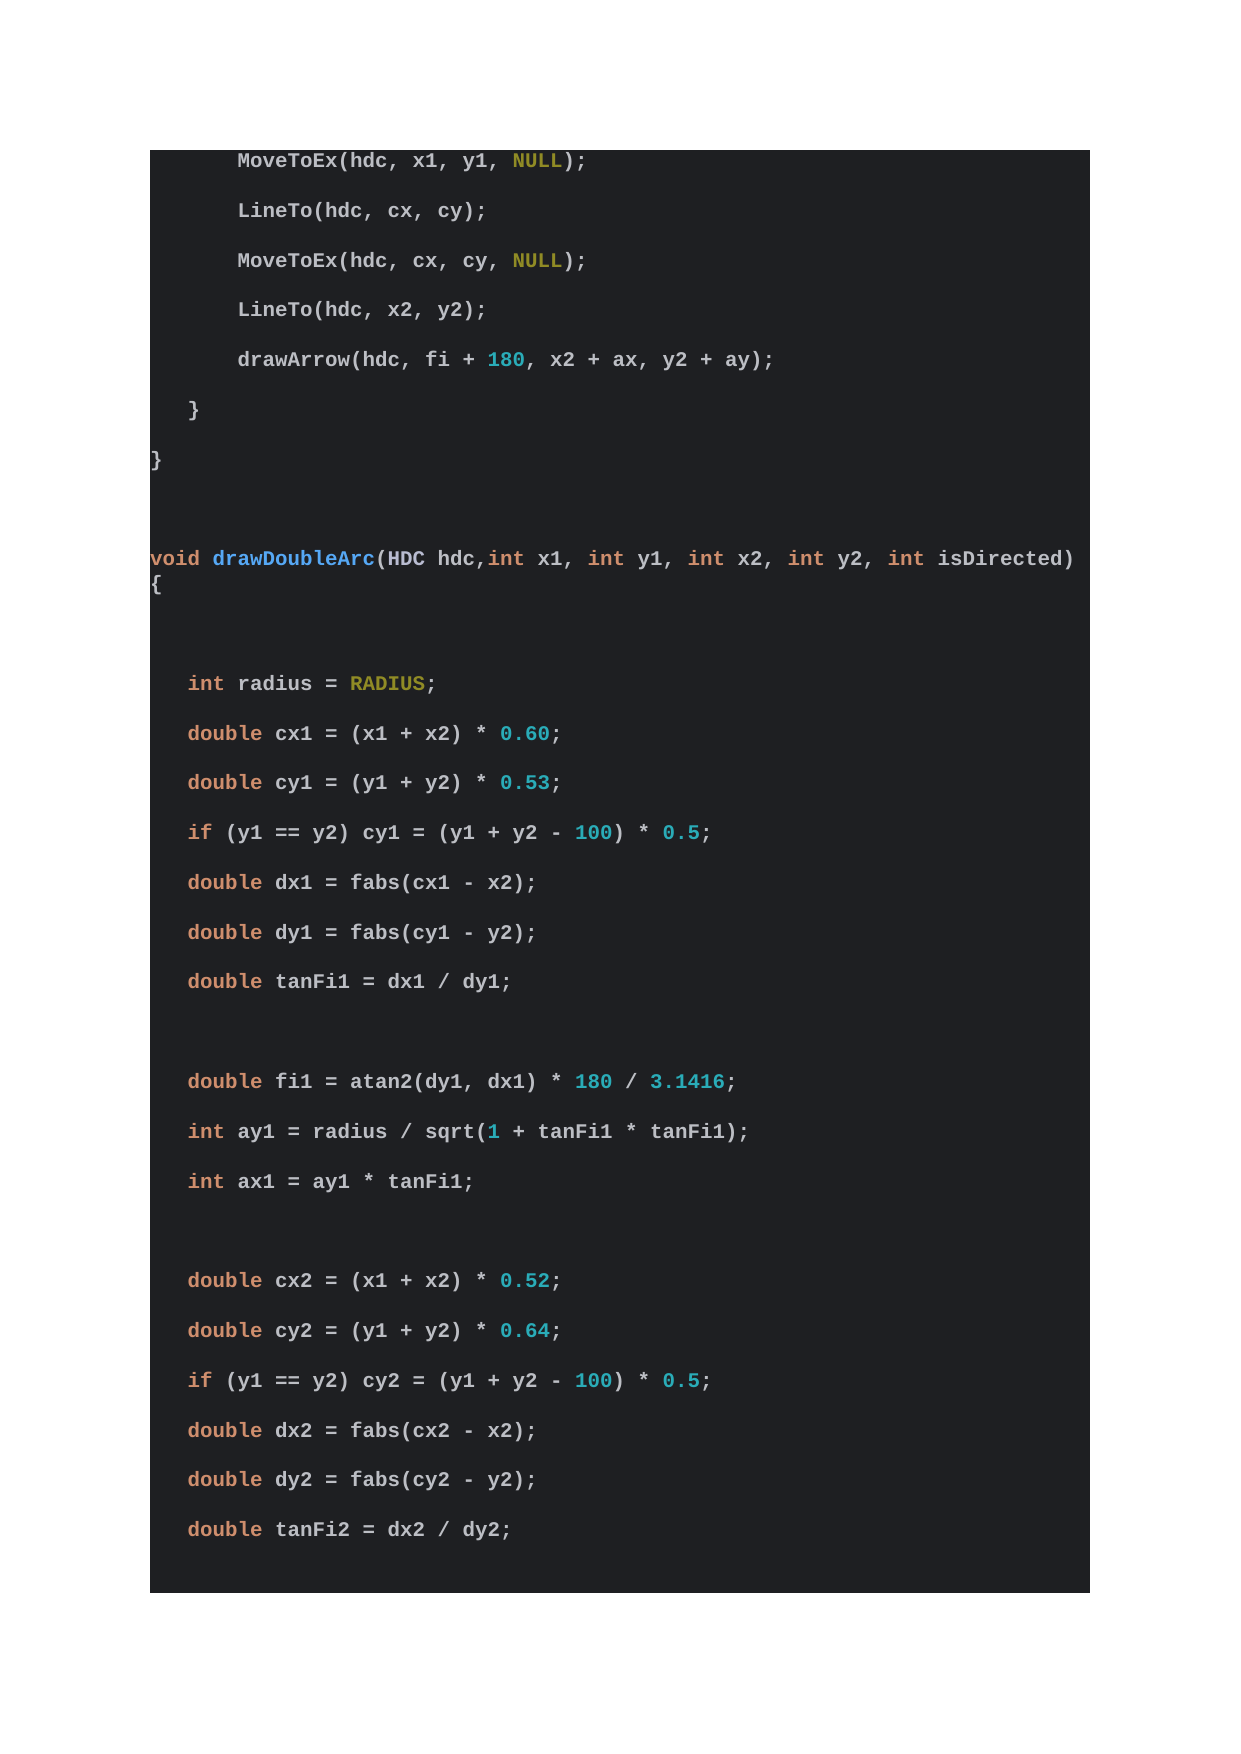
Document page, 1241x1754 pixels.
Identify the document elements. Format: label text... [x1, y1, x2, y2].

text double dy1 = fabs(cy1 - y2); [150, 922, 1090, 945]
text double cx1 = (x1 + x2) * 0.60; [150, 722, 1090, 746]
text if (y1 == y2) cy1 = (y1 + y2 - 100) * 0.5; [150, 822, 1090, 846]
text MoveToEx(hdc, cx, cy, NULL); [150, 249, 1090, 273]
text int ay1 = radius / sqrt(1 + tanFi1 * tanFi1); [150, 1121, 1090, 1144]
text int ax1 = ay1 * tanFi1; [150, 1171, 1090, 1194]
text double tanFi1 = dx1 / dy1; [150, 971, 1090, 995]
text void drawDoubleArc(HDC hdc,int x1, int y1, int x2, int y2, int isDirected) { [150, 548, 1090, 597]
text double dx1 = fabs(cx1 - x2); [150, 872, 1090, 896]
text } [150, 449, 1090, 472]
text double cy2 = (y1 + y2) * 0.64; [150, 1320, 1090, 1344]
text MoveToEx(hdc, x1, y1, NULL); [150, 150, 1090, 174]
text double dx2 = fabs(cx2 - x2); [150, 1419, 1090, 1443]
text if (y1 == y2) cy2 = (y1 + y2 - 100) * 0.5; [150, 1370, 1090, 1393]
text drawArrow(hdc, fi + 180, x2 + ax, y2 + ay); [150, 349, 1090, 373]
text } [150, 399, 1090, 423]
text double cx2 = (x1 + x2) * 0.52; [150, 1270, 1090, 1294]
text double cy1 = (y1 + y2) * 0.53; [150, 772, 1090, 796]
text int radius = RADIUS; [150, 673, 1090, 696]
text double dy2 = fabs(cy2 - y2); [150, 1469, 1090, 1493]
text LineTo(hdc, x2, y2); [150, 299, 1090, 323]
text double tanFi2 = dx2 / dy2; [150, 1519, 1090, 1543]
text LineTo(hdc, cx, cy); [150, 200, 1090, 223]
text double fi1 = atan2(dy1, dx1) * 180 / 3.1416; [150, 1071, 1090, 1095]
